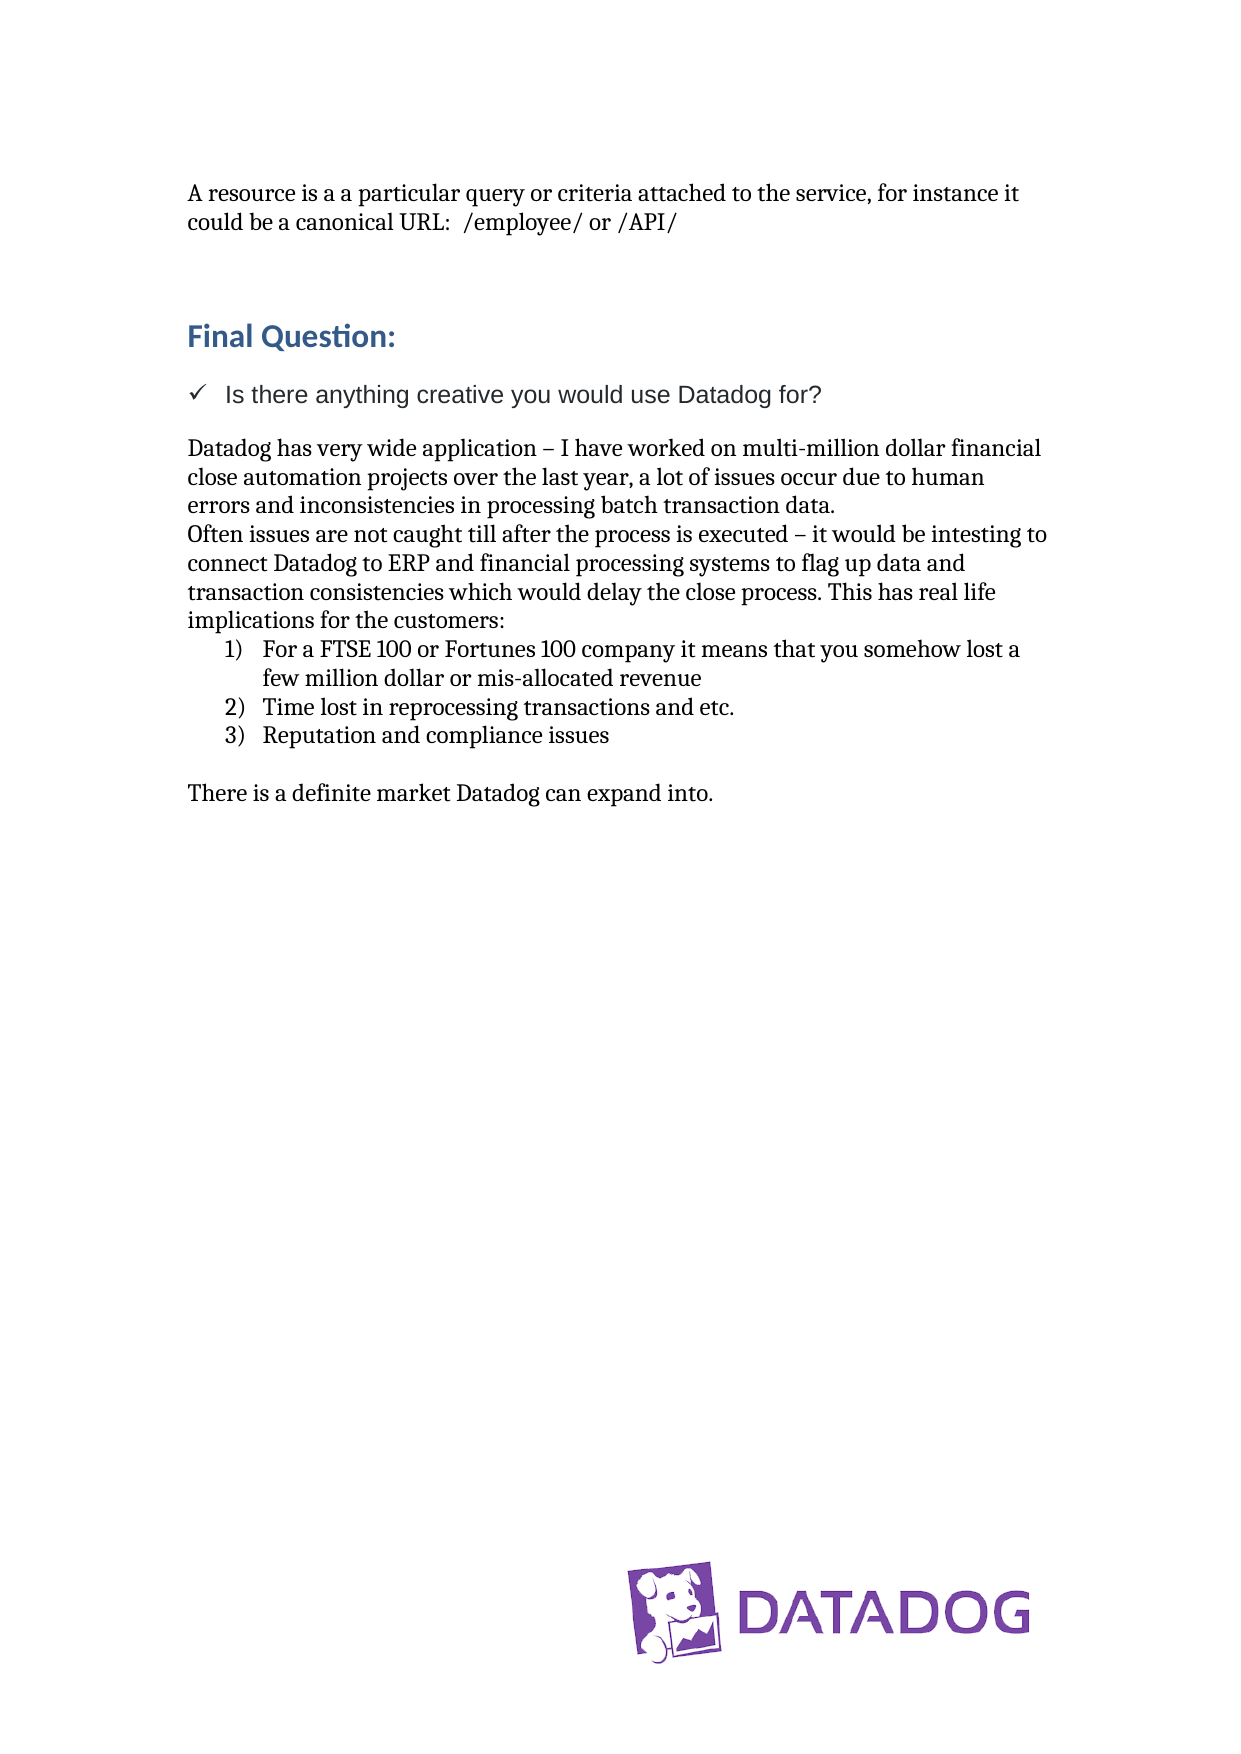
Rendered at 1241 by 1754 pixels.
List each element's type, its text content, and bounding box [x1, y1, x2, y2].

list Time lost in reprocessing transactions and etc. [225, 692, 1053, 721]
subtitle Final Question: [187, 315, 1053, 356]
list Reputation and compliance issues [225, 721, 1053, 750]
text There is a definite market Datadog can expand into. [187, 779, 1053, 807]
text Datadog has very wide application – I have worked on multi-million dollar financial close automation projects over the last year, a lot of issues occur due to human errors and inconsistencies in processing batch transaction data. [187, 434, 1053, 520]
text A resource is a a particular query or criteria attached to the service, for instance it could be a canonical URL: /employee/ or /API/ [187, 179, 1053, 236]
list For a FTSE 100 or Fortunes 100 company it means that you somehow lost a few million dollar or mis-allocated revenue [225, 635, 1053, 692]
list Is there anything creative you would use Datadog for? [187, 380, 1053, 409]
text Often issues are not caught till after the process is executed – it would be intesting to connect Datadog to ERP and financial processing systems to flag up data and transaction consistencies which would delay the close process. This has real life implications for the customers: [187, 520, 1053, 635]
picture [604, 1536, 1053, 1681]
